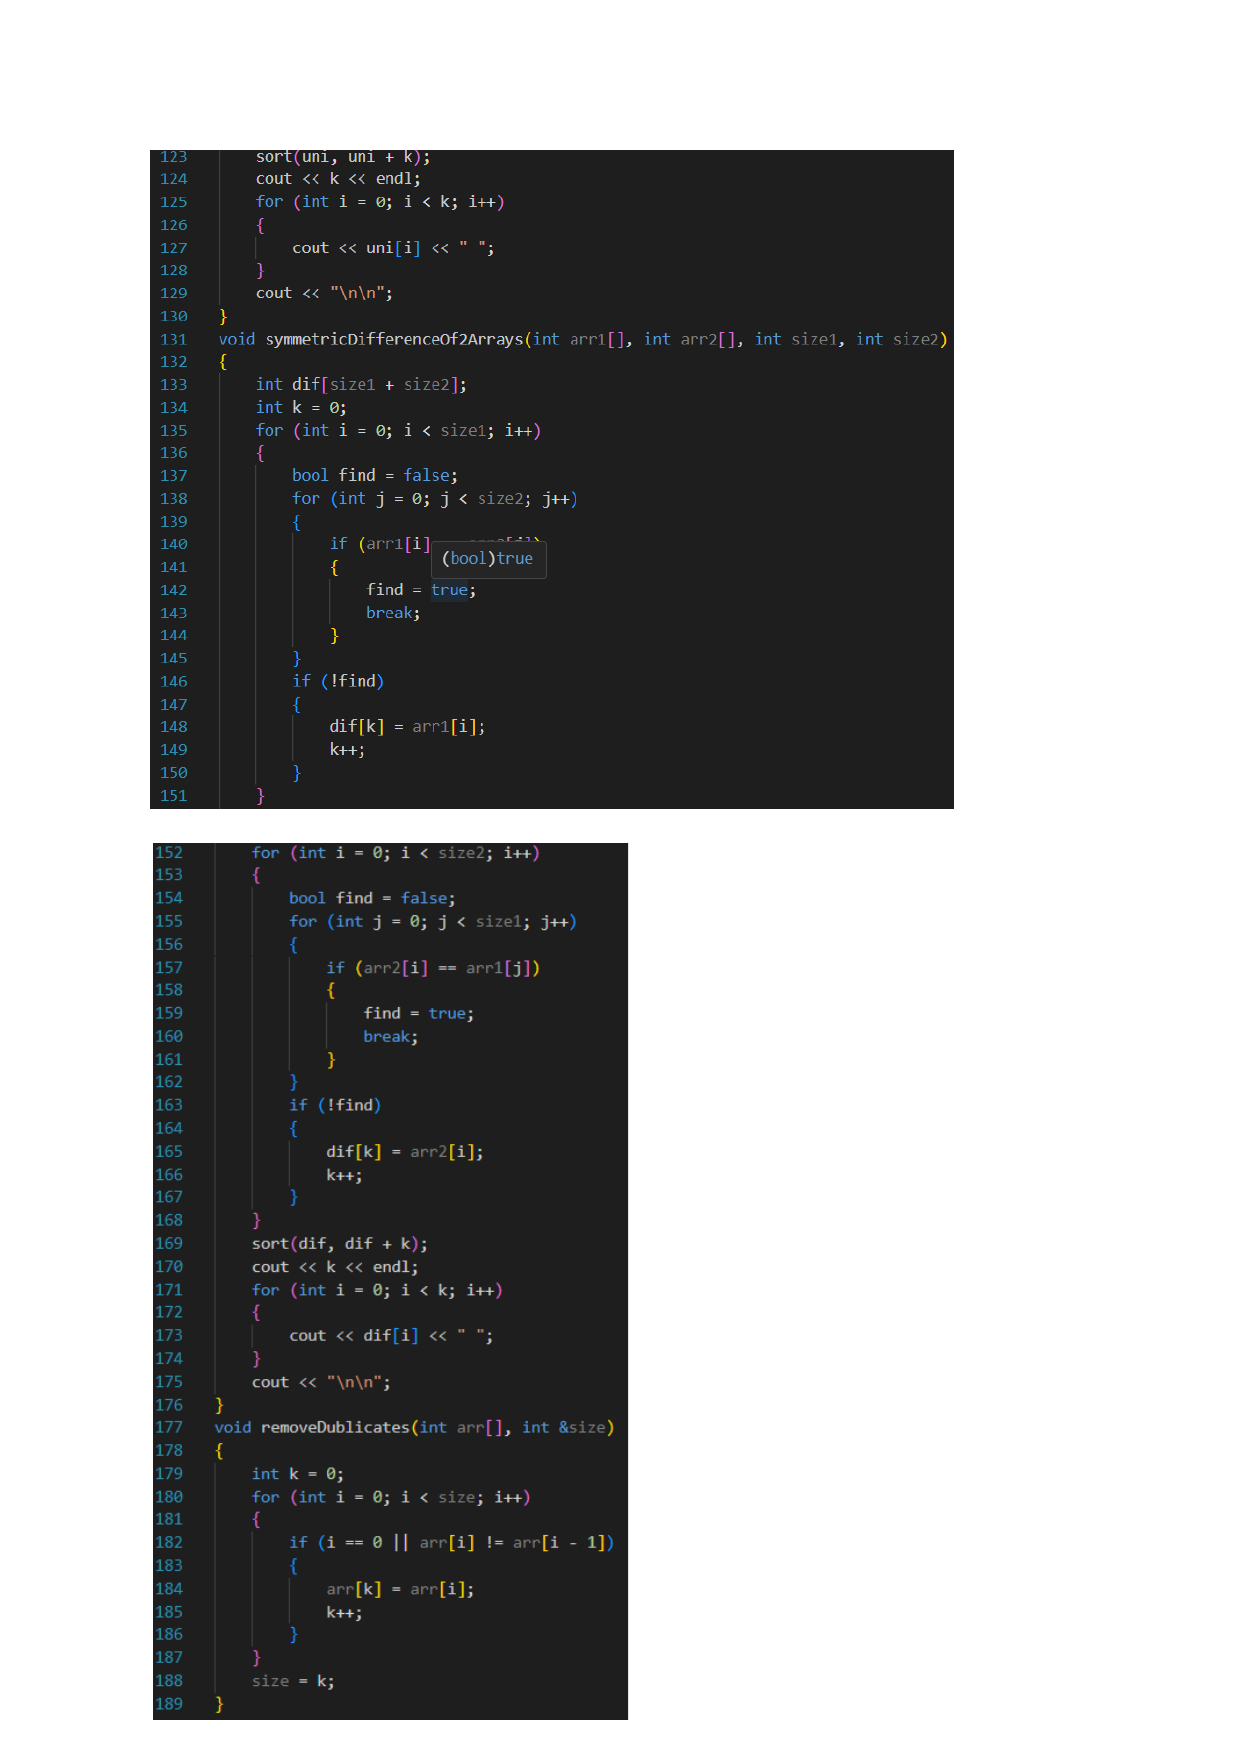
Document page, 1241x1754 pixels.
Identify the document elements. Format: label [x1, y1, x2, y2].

picture [153, 843, 629, 1720]
picture [150, 150, 954, 809]
